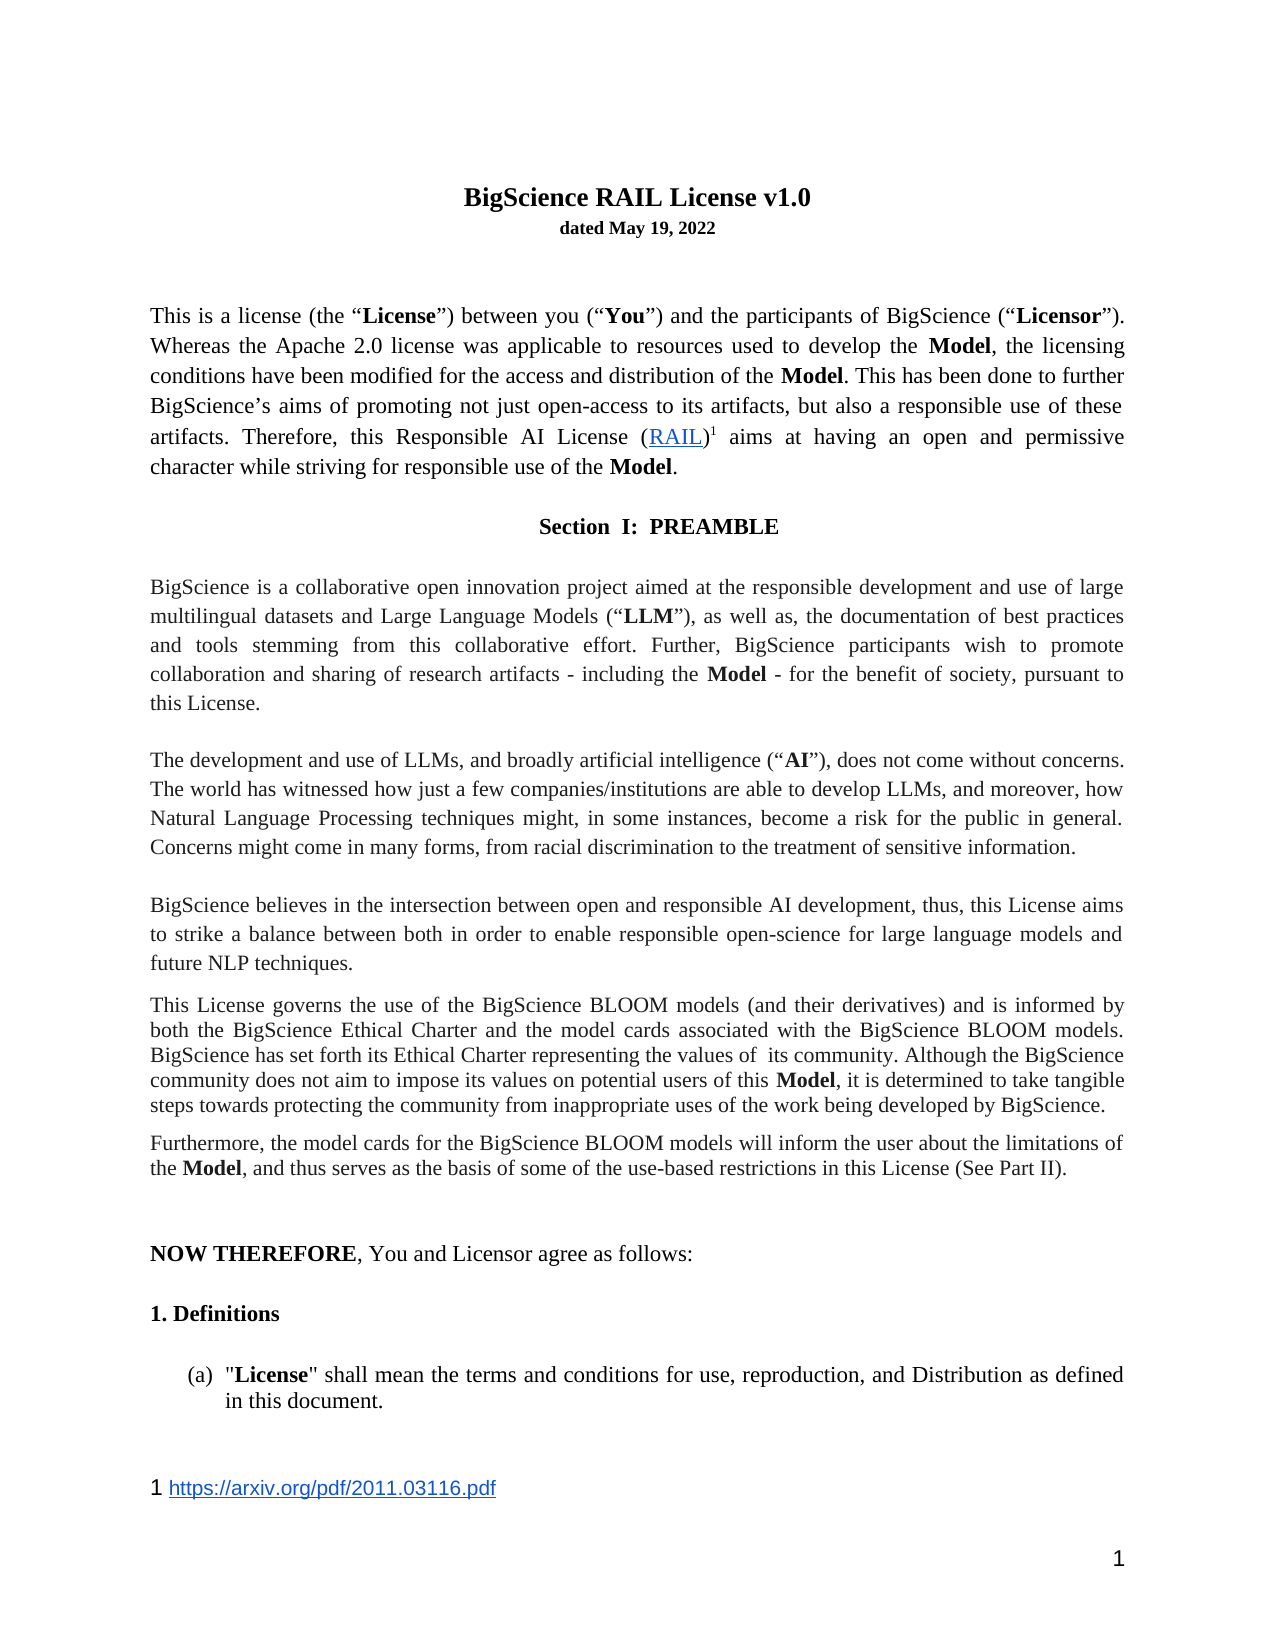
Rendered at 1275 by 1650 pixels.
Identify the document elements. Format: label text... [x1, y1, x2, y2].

text This License governs the use of the BigScience BLOOM models (and their derivatives) and is informed by both the BigScience Ethical Charter and the model cards associated with the BigScience BLOOM models. BigScience has set forth its Ethical Charter representing the values of its community. Although the BigScience community does not aim to impose its values on potential users of this Model, it is determined to take tangible steps towards protecting the community from inappropriate uses of the work being developed by BigScience. [150, 992, 1125, 1118]
text NOW THEREFORE, You and Licensor agree as follows: [150, 1240, 1125, 1266]
text BigScience is a collaborative open innovation project aimed at the responsible development and use of large multilingual datasets and Large Language Models (“LLM”), as well as, the documentation of best practices and tools stemming from this collaborative effort. Further, BigScience participants wish to promote collaboration and sharing of research artifacts - including the Model - for the benefit of society, pursuant to this License. [150, 574, 1125, 715]
text BigScience RAIL License v1.0 [150, 181, 1125, 212]
text BigScience believes in the intersection between open and responsible AI development, thus, this License aims to strike a balance between both in order to enable responsible open-science for large language models and future NLP techniques. [150, 892, 1125, 975]
text dated May 19, 2022 [150, 217, 1125, 238]
text Furthermore, the model cards for the BigScience BLOOM models will inform the user about the limitations of the Model, and thus serves as the basis of some of the use-based restrictions in this License (See Part II). [150, 1130, 1125, 1181]
text The development and use of LLMs, and broadly artificial intelligence (“AI”), does not come without concerns. The world has witnessed how just a few companies/institutions are able to develop LLMs, and moreover, how Natural Language Processing techniques might, in some instances, become a risk for the public in general. Concerns might come in many forms, from racial discrimination to the treatment of sensitive information. [150, 747, 1125, 859]
list "License" shall mean the terms and conditions for use, reproduction, and Distribution as defined in this document. [187, 1361, 1125, 1413]
text 1. Definitions [150, 1300, 1125, 1327]
text Section I: PREAMBLE [150, 513, 1125, 540]
text This is a license (the “License”) between you (“You”) and the participants of BigScience (“Licensor”). Whereas the Apache 2.0 license was applicable to resources used to develop the Model, the licensing conditions have been modified for the access and distribution of the Model. This has been done to further BigScience’s aims of promoting not just open-access to its artifacts, but also a responsible use of these artifacts. Therefore, this Responsible AI License (RAIL) aims at having an open and permissive character while striving for responsible use of the Model. [150, 302, 1125, 479]
